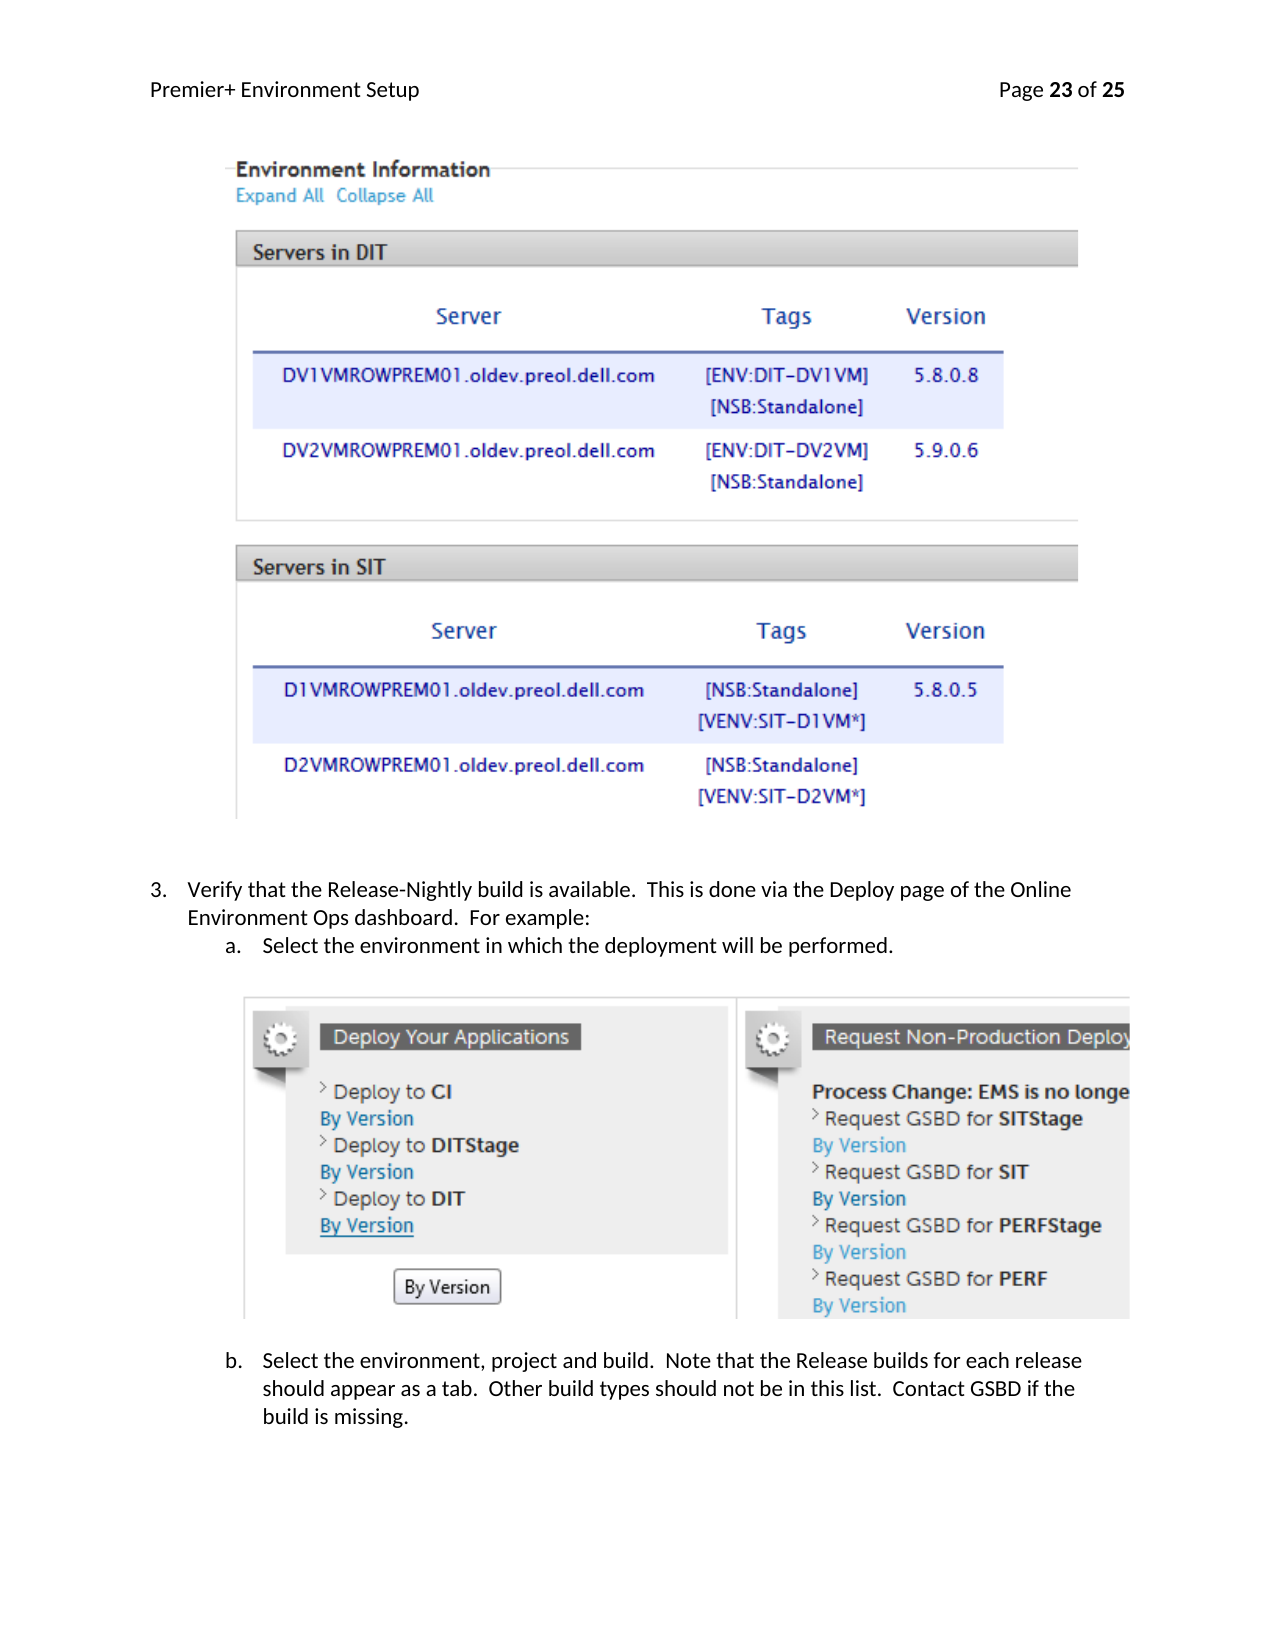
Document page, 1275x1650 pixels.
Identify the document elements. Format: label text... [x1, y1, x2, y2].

list Verify that the Release-Nightly build is available. This is done via the Deploy page of the Online Environment Ops dashboard. For example: [150, 875, 1125, 931]
picture [225, 150, 1079, 819]
list Select the environment in which the deployment will be performed. [225, 931, 1125, 959]
picture [225, 986, 1130, 1319]
list Select the environment, project and build. Note that the Release builds for each release should appear as a tab. Other build types should not be in this list. Contact GSBD if the build is missing. [225, 1346, 1125, 1430]
